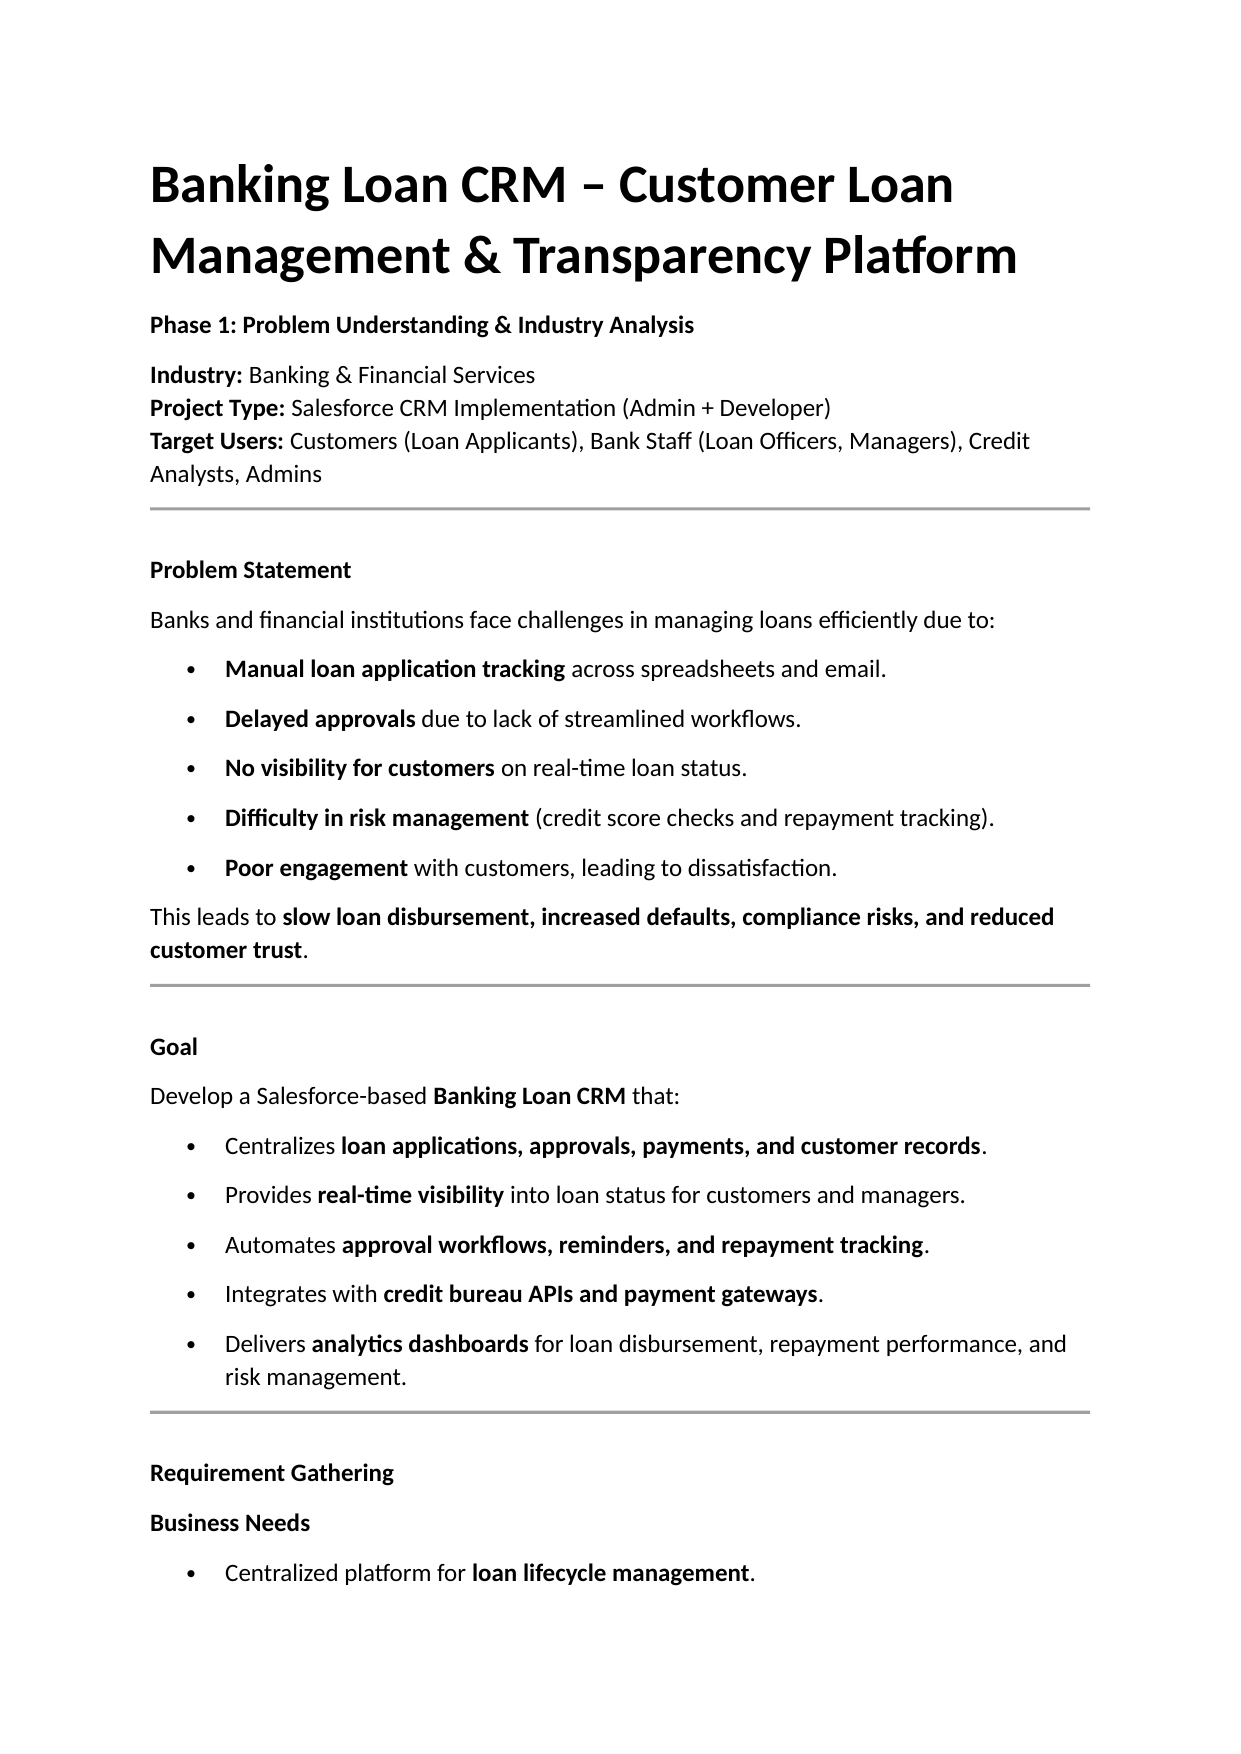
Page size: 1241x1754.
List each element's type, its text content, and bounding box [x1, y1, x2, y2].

list Delayed approvals due to lack of streamlined workflows. [187, 703, 1090, 733]
list Difficulty in risk management (credit score checks and repayment tracking). [187, 802, 1090, 833]
text Business Needs [150, 1507, 1090, 1538]
list Centralizes loan applications, approvals, payments, and customer records. [187, 1130, 1090, 1160]
list No visibility for customers on real-time loan status. [187, 752, 1090, 783]
text Banks and financial institutions face challenges in managing loans efficiently due to: [150, 604, 1090, 634]
text Develop a Salesforce-based Banking Loan CRM that: [150, 1080, 1090, 1111]
text Problem Statement [150, 554, 1090, 585]
list Integrates with credit bureau APIs and payment gateways. [187, 1278, 1090, 1309]
list Centralized platform for loan lifecycle management. [187, 1557, 1090, 1587]
list Provides real-time visibility into loan status for customers and managers. [187, 1179, 1090, 1210]
list Manual loan application tracking across spreadsheets and email. [187, 653, 1090, 684]
list Automates approval workflows, reminders, and repayment tracking. [187, 1229, 1090, 1259]
text Phase 1: Problem Understanding & Industry Analysis [150, 309, 1090, 340]
text Banking Loan CRM – Customer Loan Management & Transparency Platform [150, 150, 1090, 287]
list Poor engagement with customers, leading to dissatisfaction. [187, 852, 1090, 882]
text Goal [150, 1031, 1090, 1061]
text Requirement Gathering [150, 1457, 1090, 1488]
list Delivers analytics dashboards for loan disbursement, repayment performance, and risk management. [187, 1328, 1090, 1392]
text This leads to slow loan disbursement, increased defaults, compliance risks, and reduced customer trust. [150, 901, 1090, 965]
text Industry: Banking & Financial Services Project Type: Salesforce CRM Implementation (Admin + Developer) Target Users: Customers (Loan Applicants), Bank Staff (Loan Officers, Managers), Credit Analysts, Admins [150, 359, 1090, 488]
